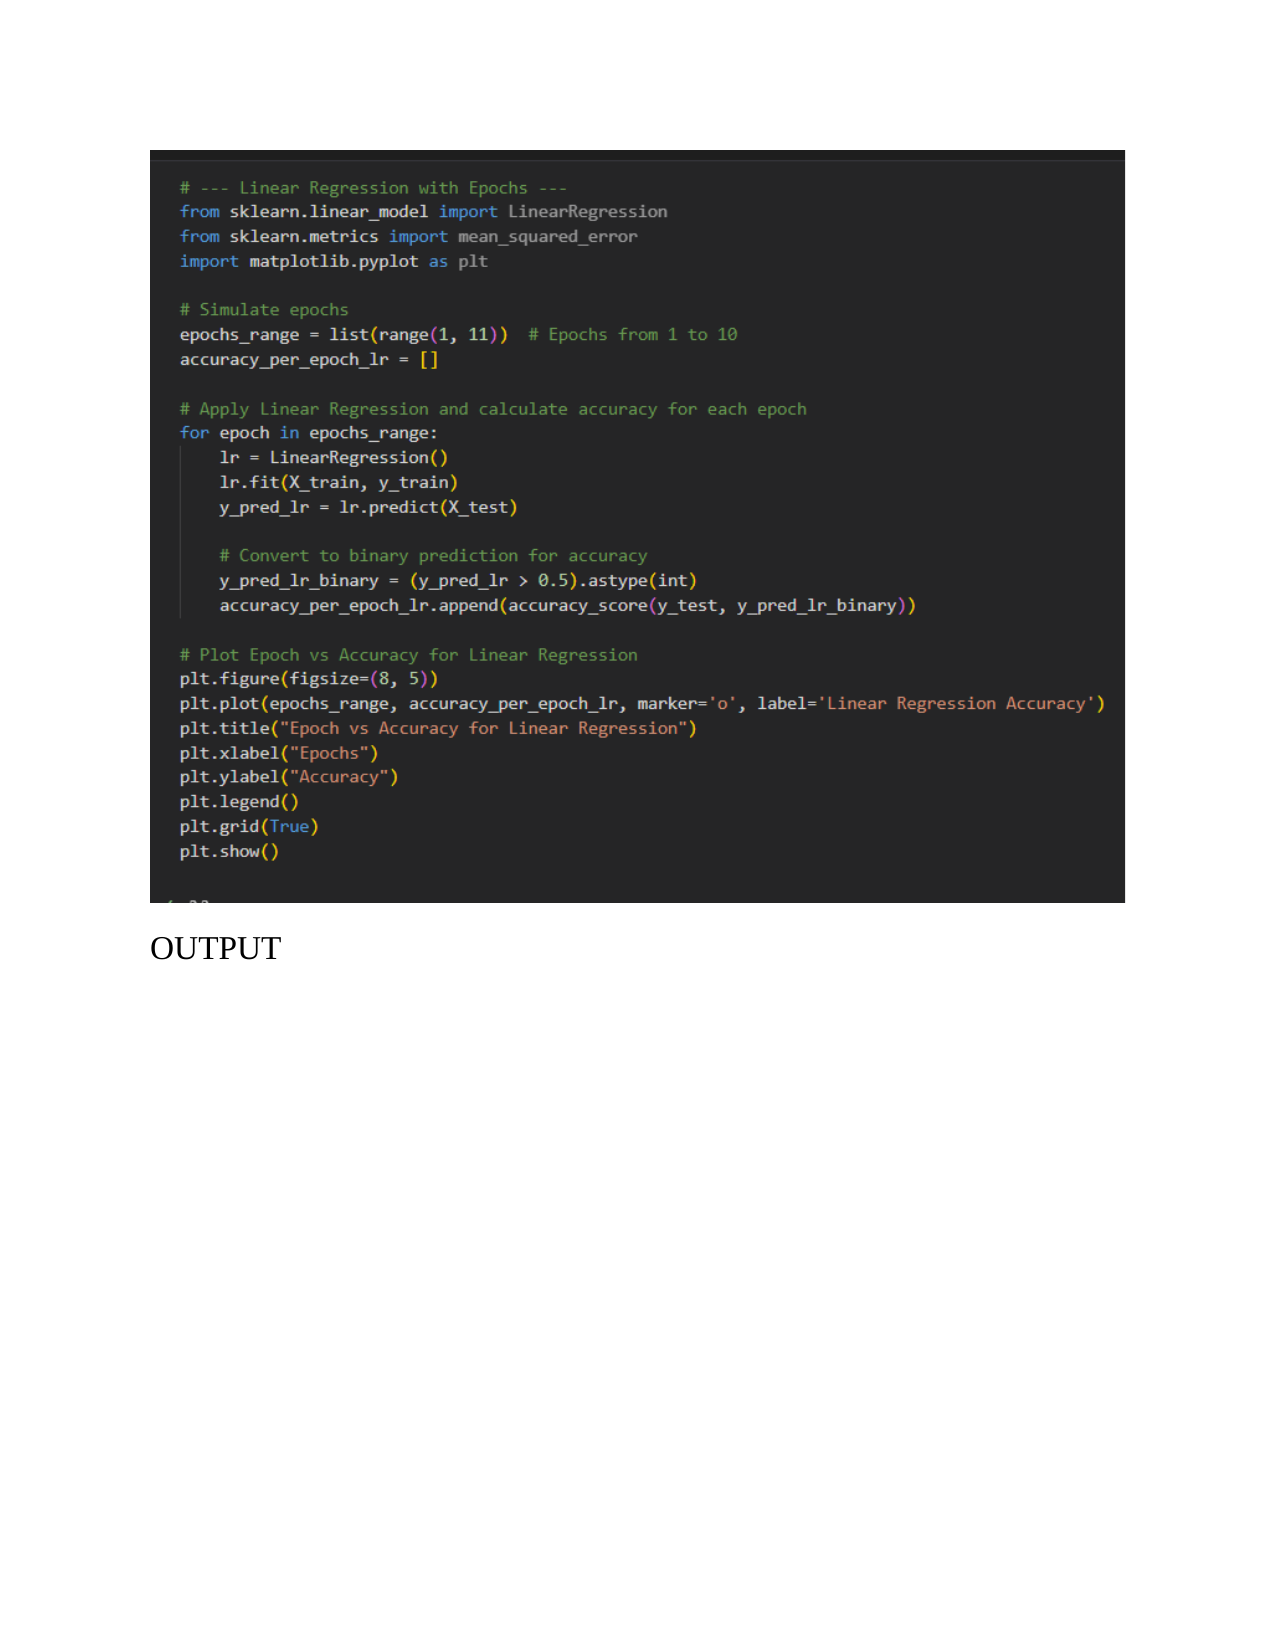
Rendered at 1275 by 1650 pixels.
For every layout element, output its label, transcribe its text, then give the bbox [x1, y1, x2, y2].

text OUTPUT [150, 928, 1125, 966]
picture [150, 150, 1125, 903]
